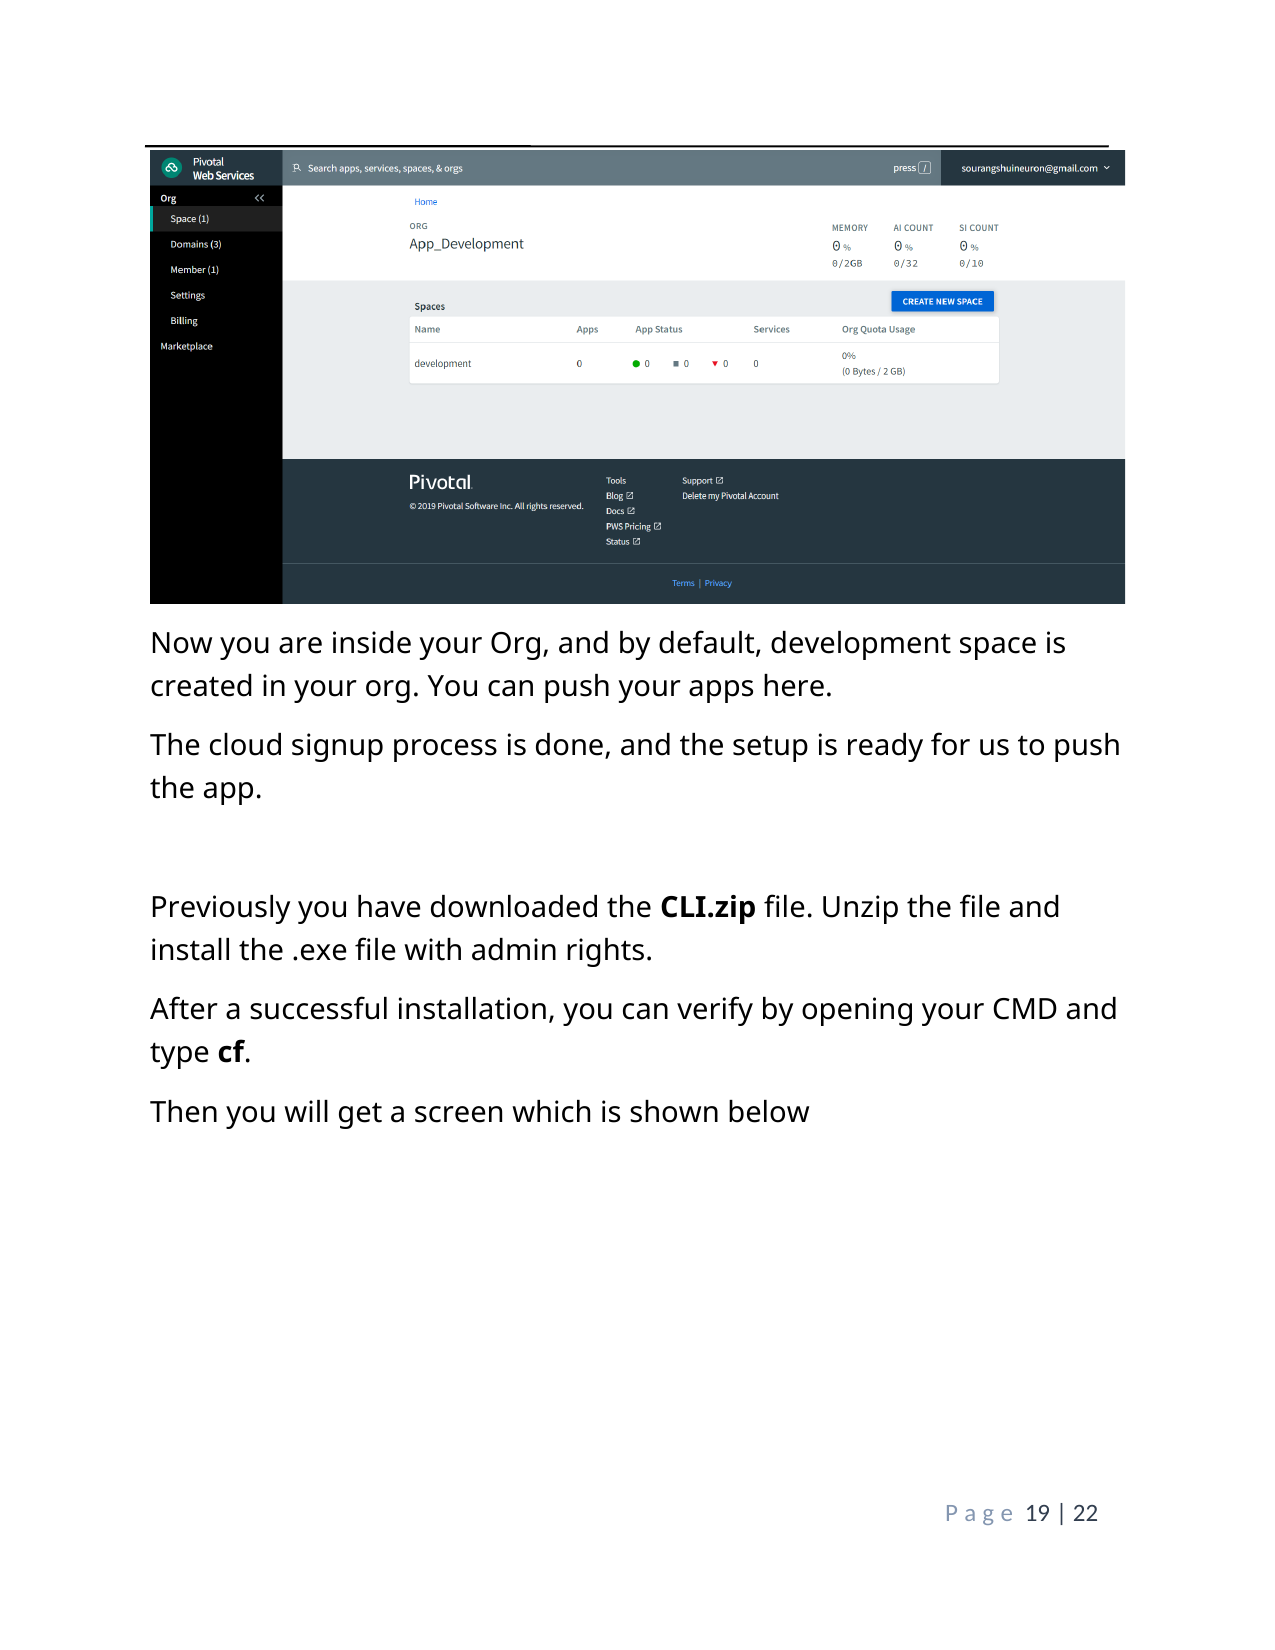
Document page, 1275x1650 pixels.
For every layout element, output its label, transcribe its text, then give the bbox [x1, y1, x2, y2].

picture [150, 150, 1125, 604]
text Now you are inside your Org, and by default, development space is created in your org. You can push your apps here. [150, 622, 1125, 705]
text Then you will get a screen which is shown below [150, 1091, 1125, 1131]
text Previously you have downloaded the CLI.zip file. Unzip the file and install the .exe file with admin rights. [150, 886, 1125, 969]
text After a successful installation, you can verify by opening your CMD and type cf. [150, 989, 1125, 1071]
text The cloud signup process is done, and the setup is ready for us to push the app. [150, 724, 1125, 807]
